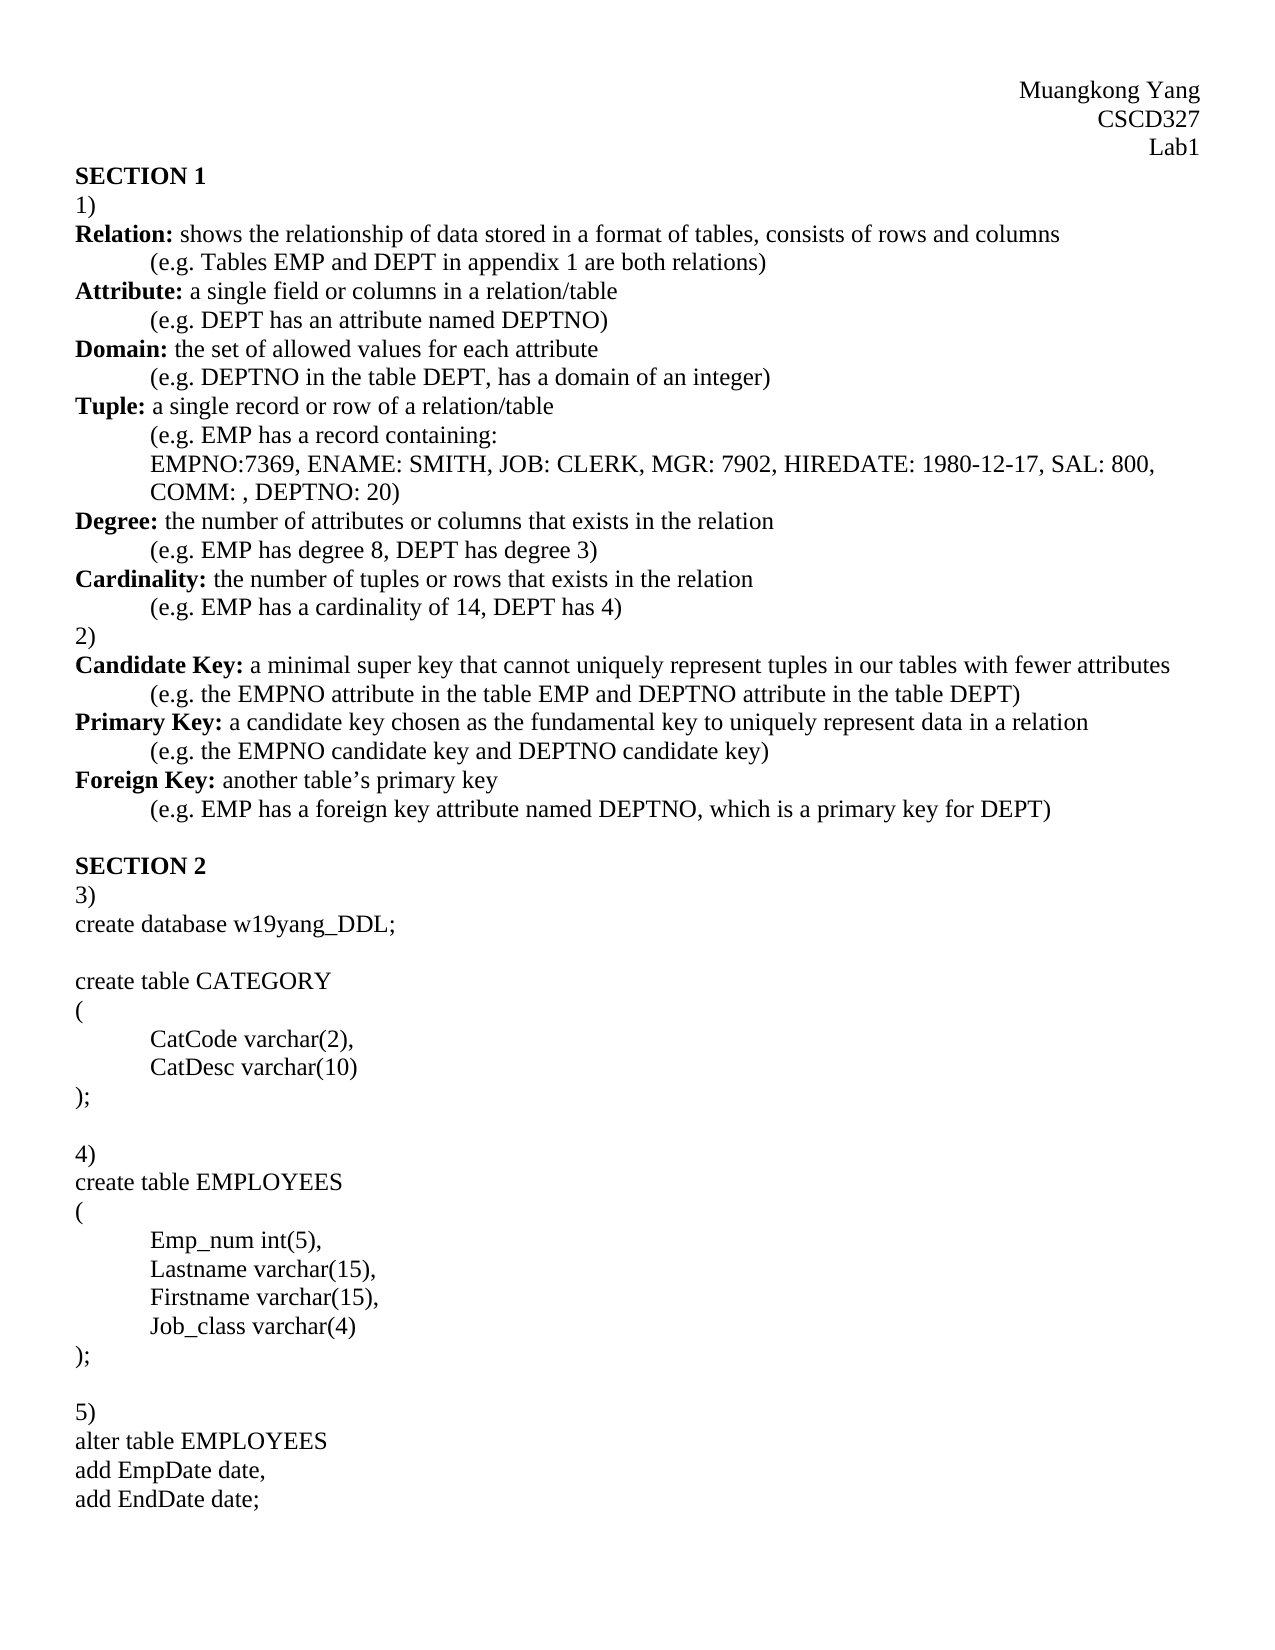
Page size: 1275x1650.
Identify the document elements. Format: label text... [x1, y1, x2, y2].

text COMM: , DEPTNO: 20) [75, 477, 1200, 506]
text Relation: shows the relationship of data stored in a format of tables, consists of rows and columns [75, 219, 1200, 247]
text ( [75, 1196, 1200, 1225]
text add EmpDate date, [75, 1455, 1200, 1484]
text (e.g. EMP has a cardinality of 14, DEPT has 4) [75, 592, 1200, 621]
text Cardinality: the number of tuples or rows that exists in the relation [75, 564, 1200, 592]
text ); [75, 1081, 1200, 1110]
text Tuple: a single record or row of a relation/table [75, 391, 1200, 420]
text (e.g. DEPTNO in the table DEPT, has a domain of an integer) [75, 362, 1200, 391]
text (e.g. DEPT has an attribute named DEPTNO) [75, 305, 1200, 334]
text Domain: the set of allowed values for each attribute [75, 334, 1200, 362]
text 3) [75, 880, 1200, 909]
text (e.g. EMP has a foreign key attribute named DEPTNO, which is a primary key for DEPT) [75, 794, 1200, 822]
text ( [75, 995, 1200, 1024]
text 2) [75, 621, 1200, 650]
text (e.g. Tables EMP and DEPT in appendix 1 are both relations) [75, 247, 1200, 276]
text Firstname varchar(15), [75, 1282, 1200, 1311]
text (e.g. the EMPNO attribute in the table EMP and DEPTNO attribute in the table DEPT) [75, 679, 1200, 707]
text create table CATEGORY [75, 966, 1200, 995]
text ); [75, 1340, 1200, 1369]
text CatDesc varchar(10) [75, 1052, 1200, 1081]
text 1) [75, 190, 1200, 219]
text create database w19yang_DDL; [75, 909, 1200, 937]
text Emp_num int(5), [75, 1225, 1200, 1254]
text EMPNO:7369, ENAME: SMITH, JOB: CLERK, MGR: 7902, HIREDATE: 1980-12-17, SAL: 800, [75, 449, 1200, 477]
text alter table EMPLOYEES [75, 1426, 1200, 1455]
text (e.g. EMP has degree 8, DEPT has degree 3) [75, 535, 1200, 564]
text 5) [75, 1397, 1200, 1426]
text SECTION 2 [75, 851, 1200, 880]
text Degree: the number of attributes or columns that exists in the relation [75, 506, 1200, 535]
text (e.g. the EMPNO candidate key and DEPTNO candidate key) [75, 736, 1200, 765]
text Foreign Key: another table’s primary key [75, 765, 1200, 794]
text Lastname varchar(15), [75, 1254, 1200, 1282]
text (e.g. EMP has a record containing: [75, 420, 1200, 449]
text SECTION 1 [75, 161, 1200, 190]
text CatCode varchar(2), [75, 1024, 1200, 1052]
text create table EMPLOYEES [75, 1167, 1200, 1196]
text Job_class varchar(4) [75, 1311, 1200, 1340]
text Primary Key: a candidate key chosen as the fundamental key to uniquely represent data in a relation [75, 707, 1200, 736]
text Attribute: a single field or columns in a relation/table [75, 276, 1200, 305]
text Candidate Key: a minimal super key that cannot uniquely represent tuples in our tables with fewer attributes [75, 650, 1200, 679]
text 4) [75, 1139, 1200, 1167]
text add EndDate date; [75, 1484, 1200, 1512]
